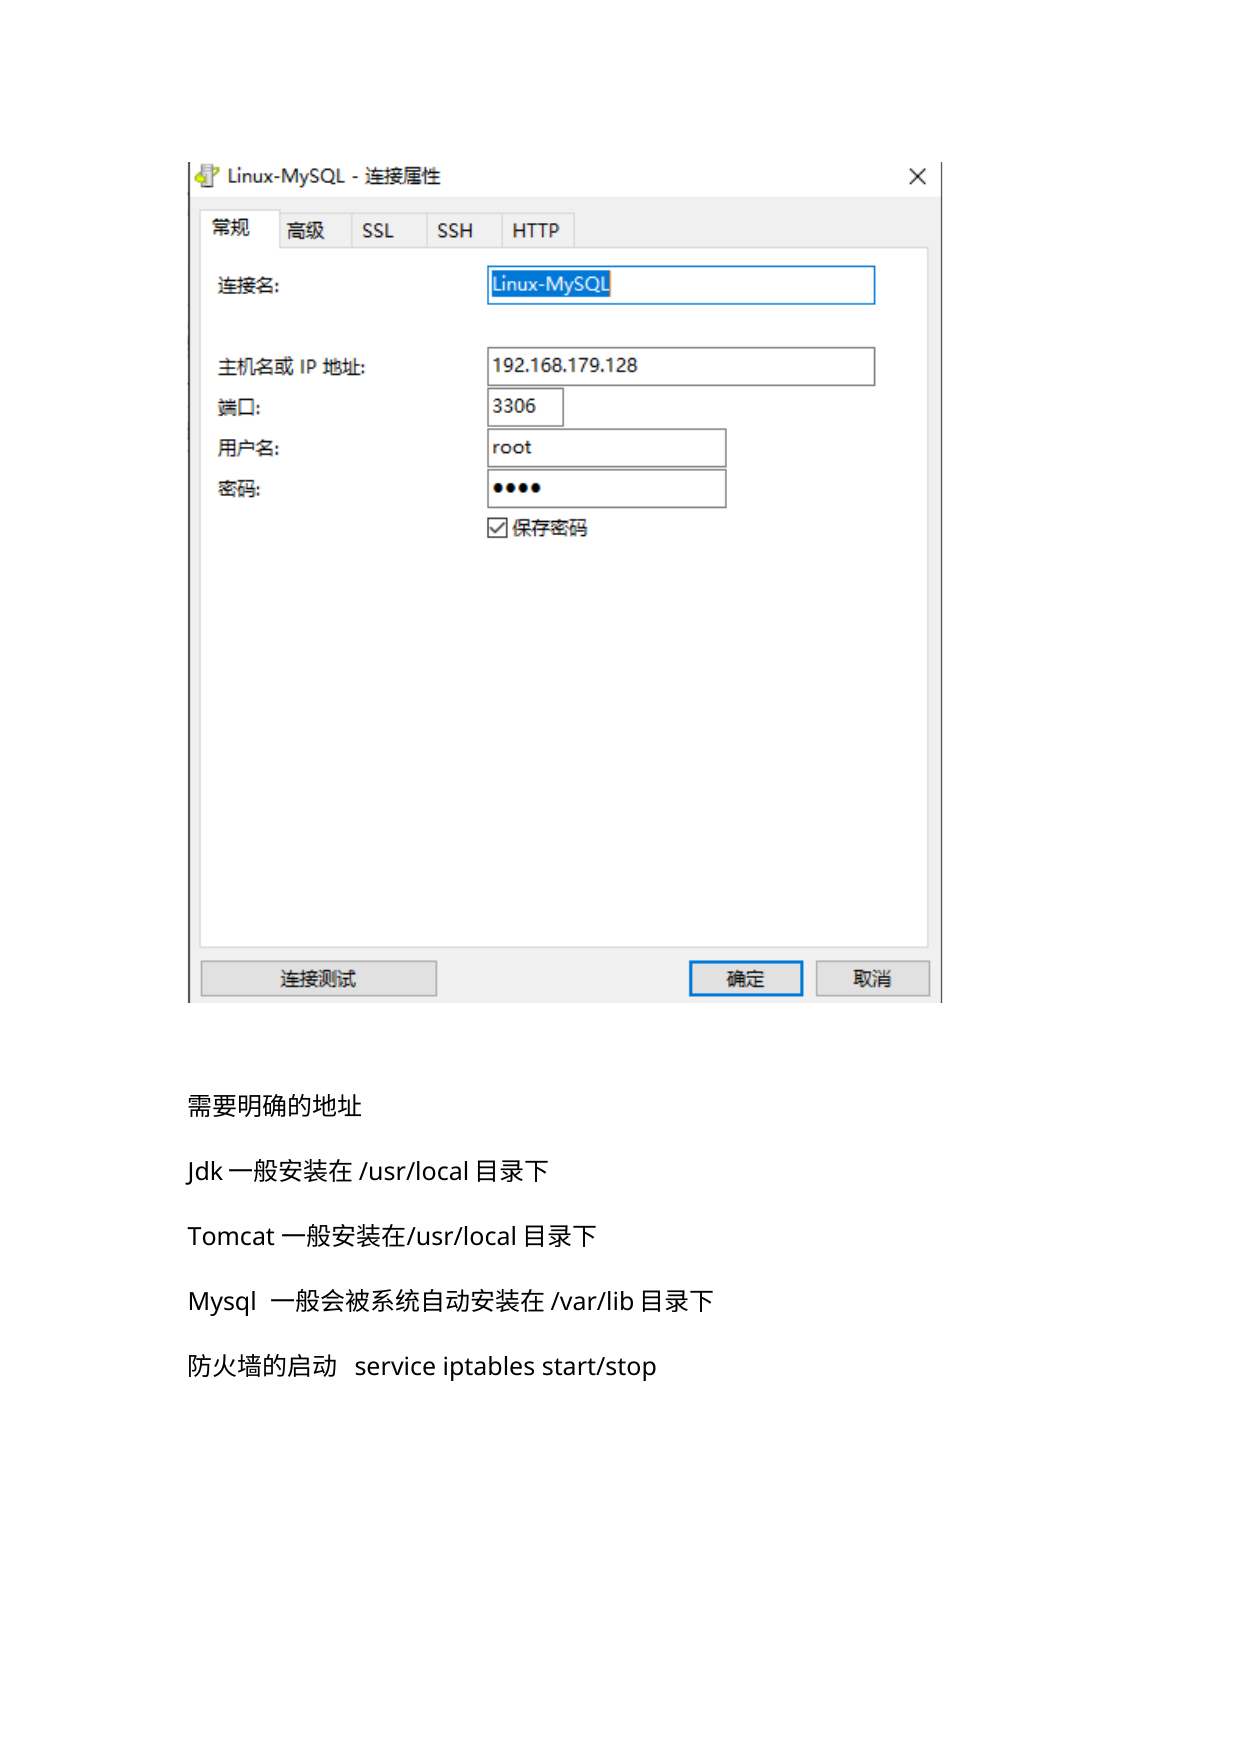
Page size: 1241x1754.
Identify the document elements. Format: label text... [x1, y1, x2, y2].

text 需要明确的地址 [187, 1072, 1053, 1137]
text Jdk一般安装在 /usr/local目录下 [187, 1137, 1053, 1202]
text Mysql 一般会被系统自动安装在 /var/lib目录下 [187, 1267, 1053, 1332]
text Tomcat 一般安装在/usr/local目录下 [187, 1202, 1053, 1267]
text 防火墙的启动 service iptables start/stop [187, 1332, 1053, 1397]
picture [187, 162, 943, 1003]
